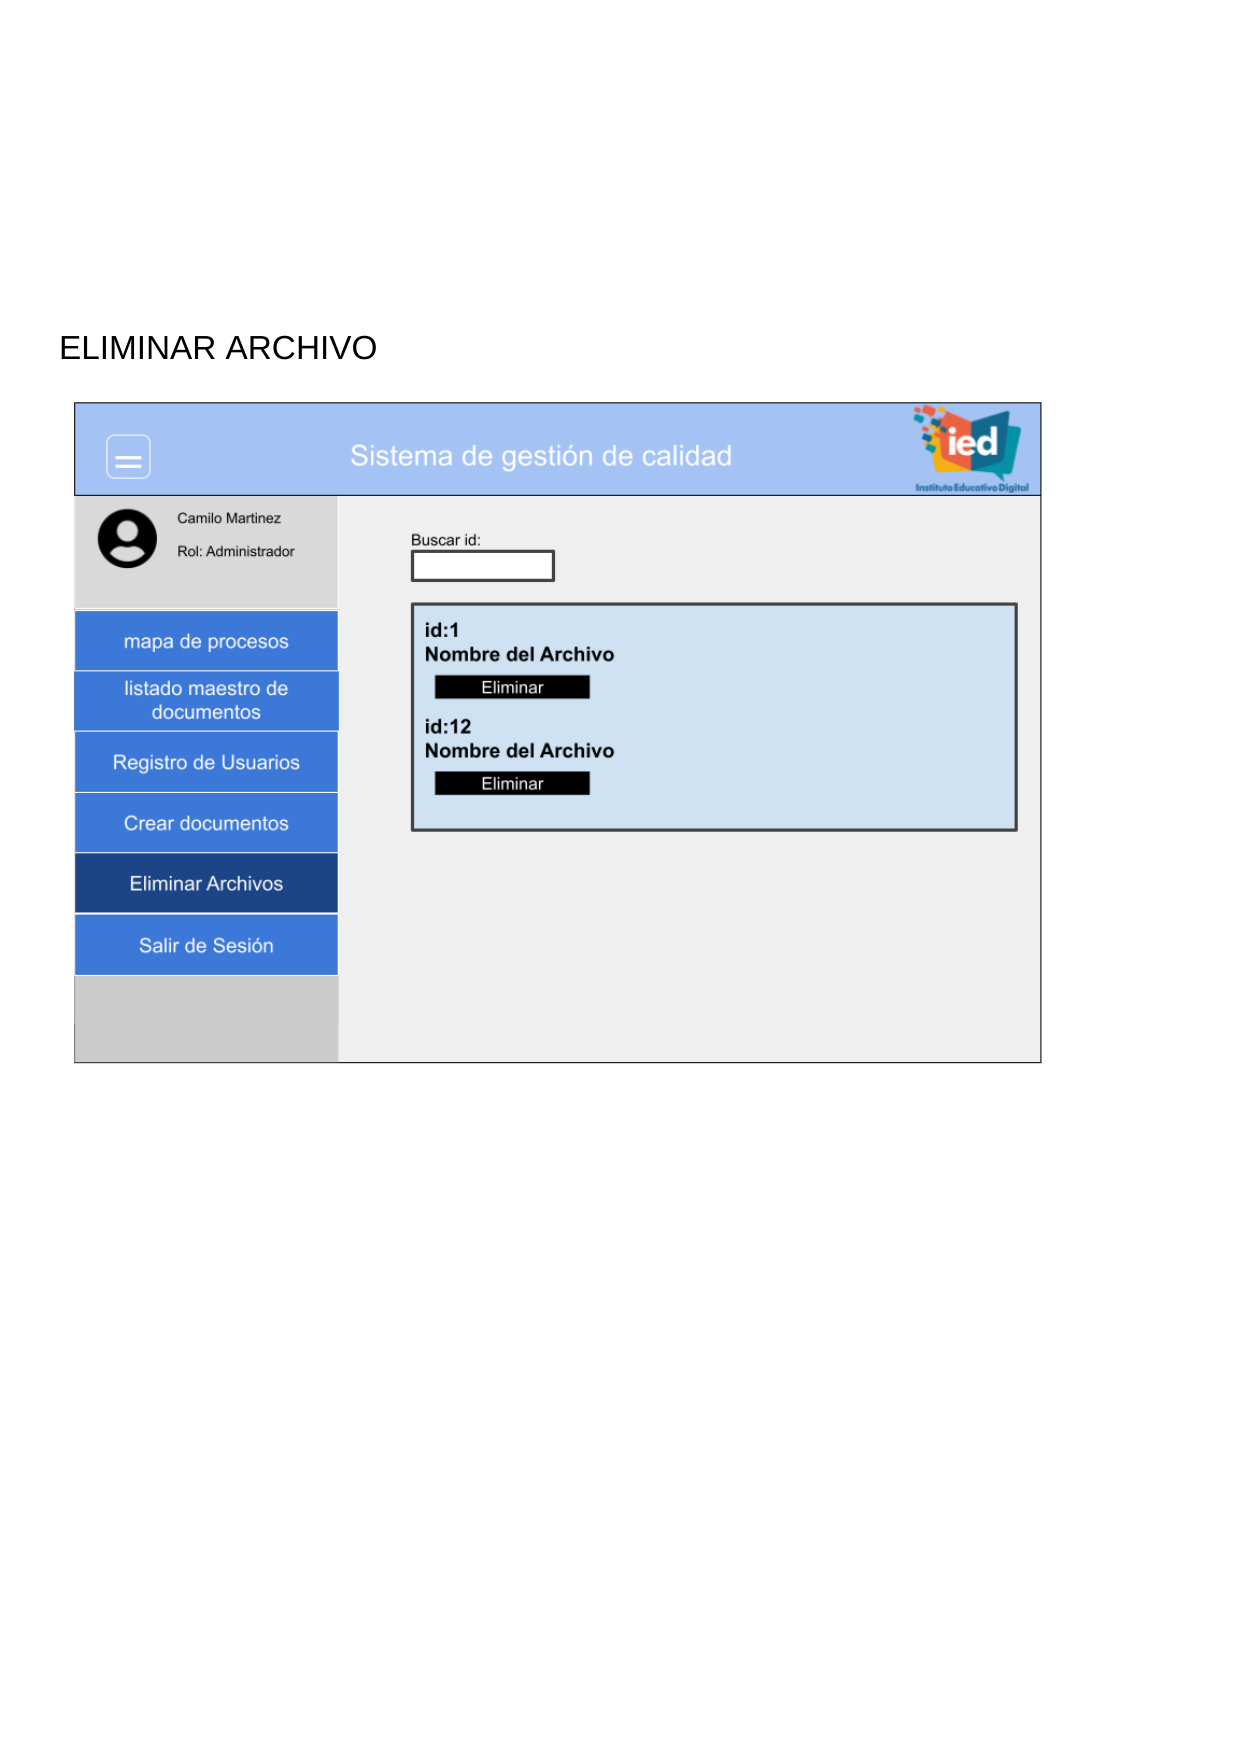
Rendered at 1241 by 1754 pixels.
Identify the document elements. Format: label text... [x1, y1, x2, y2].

subtitle ELIMINAR ARCHIVO [59, 328, 1090, 366]
picture [58, 384, 1091, 1159]
